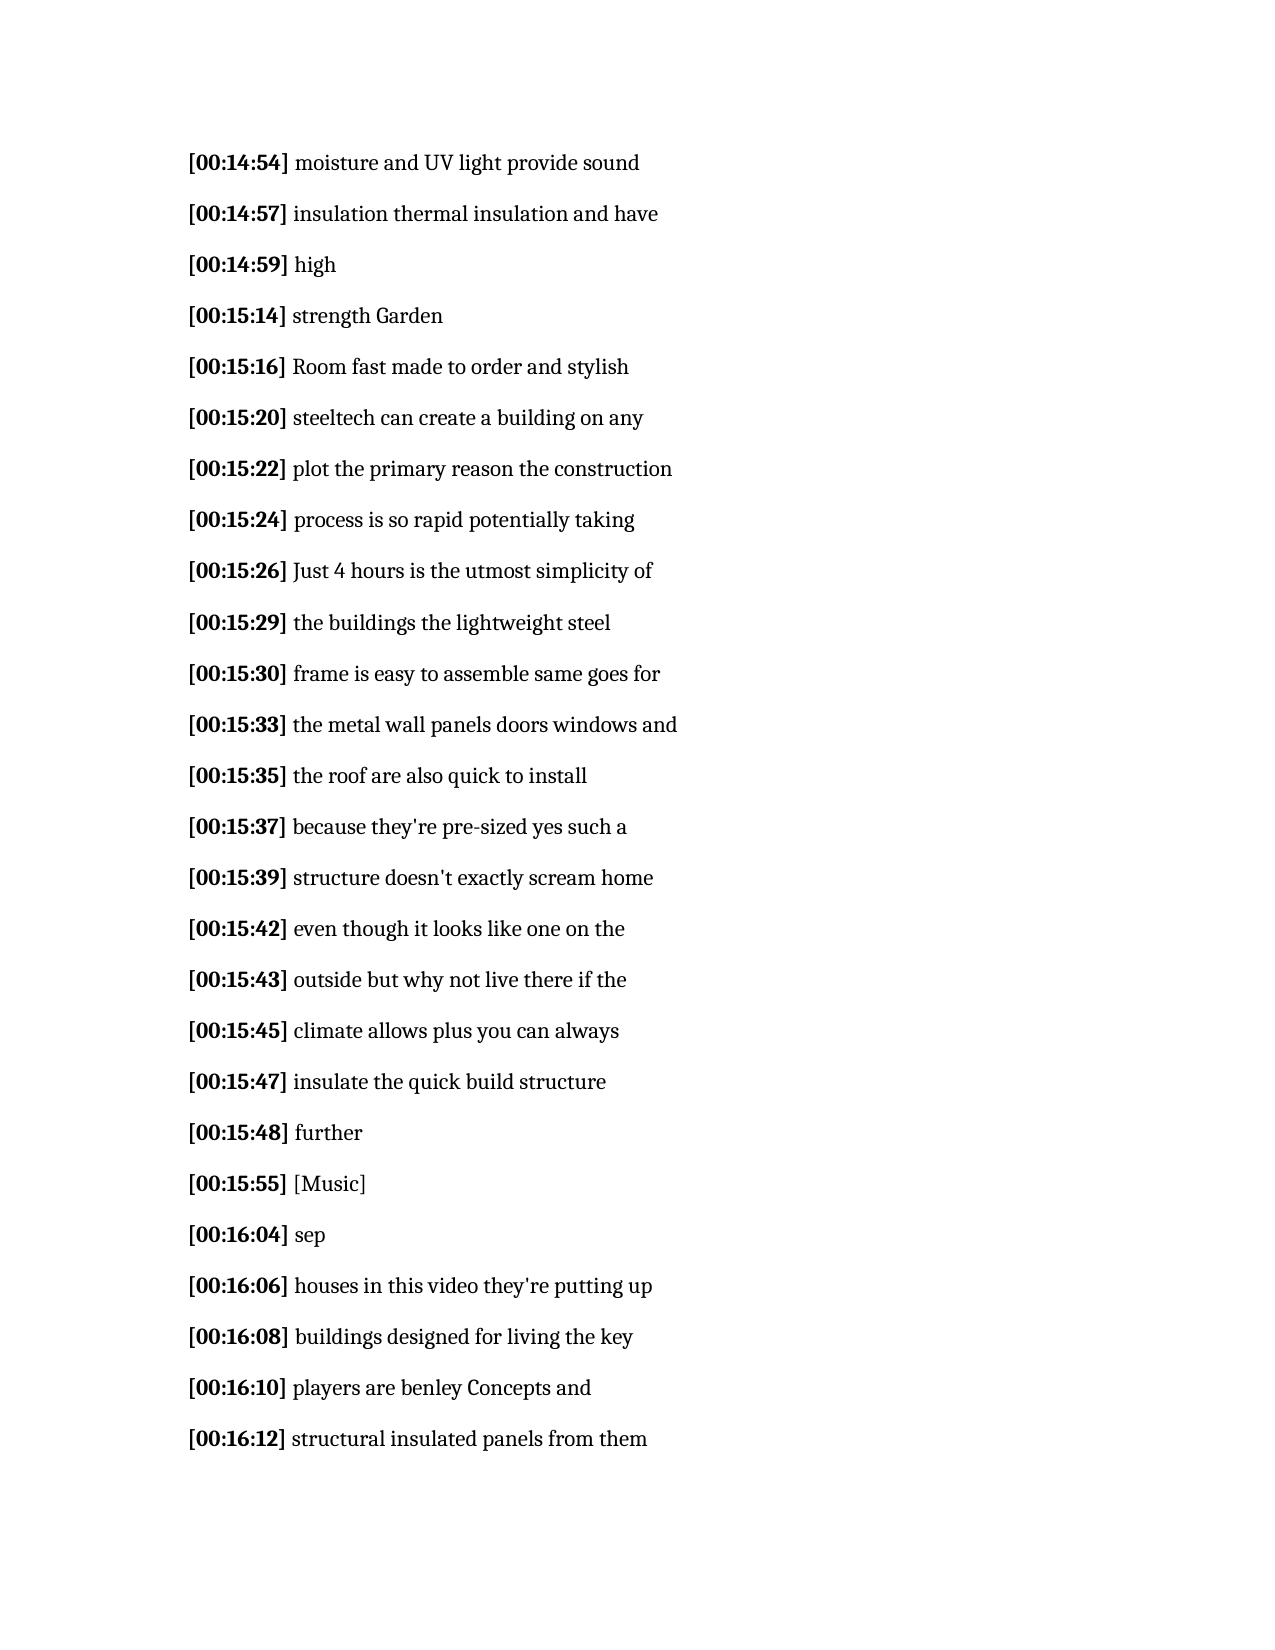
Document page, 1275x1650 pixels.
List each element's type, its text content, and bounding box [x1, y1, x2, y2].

text [00:15:33] the metal wall panels doors windows and [187, 711, 1087, 738]
text [00:15:30] frame is easy to assemble same goes for [187, 660, 1087, 687]
text [00:15:22] plot the primary reason the construction [187, 456, 1087, 483]
text [00:15:43] outside but why not live there if the [187, 967, 1087, 993]
text [00:15:20] steeltech can create a building on any [187, 405, 1087, 432]
text [00:15:48] further [187, 1120, 1087, 1146]
text [00:14:59] high [187, 252, 1087, 278]
text [00:15:39] structure doesn't exactly scream home [187, 864, 1087, 891]
text [00:15:47] insulate the quick build structure [187, 1069, 1087, 1095]
text [00:14:57] insulation thermal insulation and have [187, 201, 1087, 227]
text [00:15:35] the roof are also quick to install [187, 762, 1087, 789]
text [00:16:12] structural insulated panels from them [187, 1426, 1087, 1452]
text [00:16:06] houses in this video they're putting up [187, 1273, 1087, 1299]
text [00:15:14] strength Garden [187, 303, 1087, 329]
text [00:15:29] the buildings the lightweight steel [187, 609, 1087, 636]
text [00:15:37] because they're pre-sized yes such a [187, 813, 1087, 840]
text [00:15:45] climate allows plus you can always [187, 1018, 1087, 1044]
text [00:15:16] Room fast made to order and stylish [187, 354, 1087, 381]
text [00:16:04] sep [187, 1222, 1087, 1248]
text [00:16:10] players are benley Concepts and [187, 1375, 1087, 1401]
text [00:15:26] Just 4 hours is the utmost simplicity of [187, 558, 1087, 585]
text [00:16:08] buildings designed for living the key [187, 1324, 1087, 1350]
text [00:15:24] process is so rapid potentially taking [187, 507, 1087, 534]
text [00:15:55] [Music] [187, 1171, 1087, 1197]
text [00:14:54] moisture and UV light provide sound [187, 150, 1087, 176]
text [00:15:42] even though it looks like one on the [187, 916, 1087, 942]
